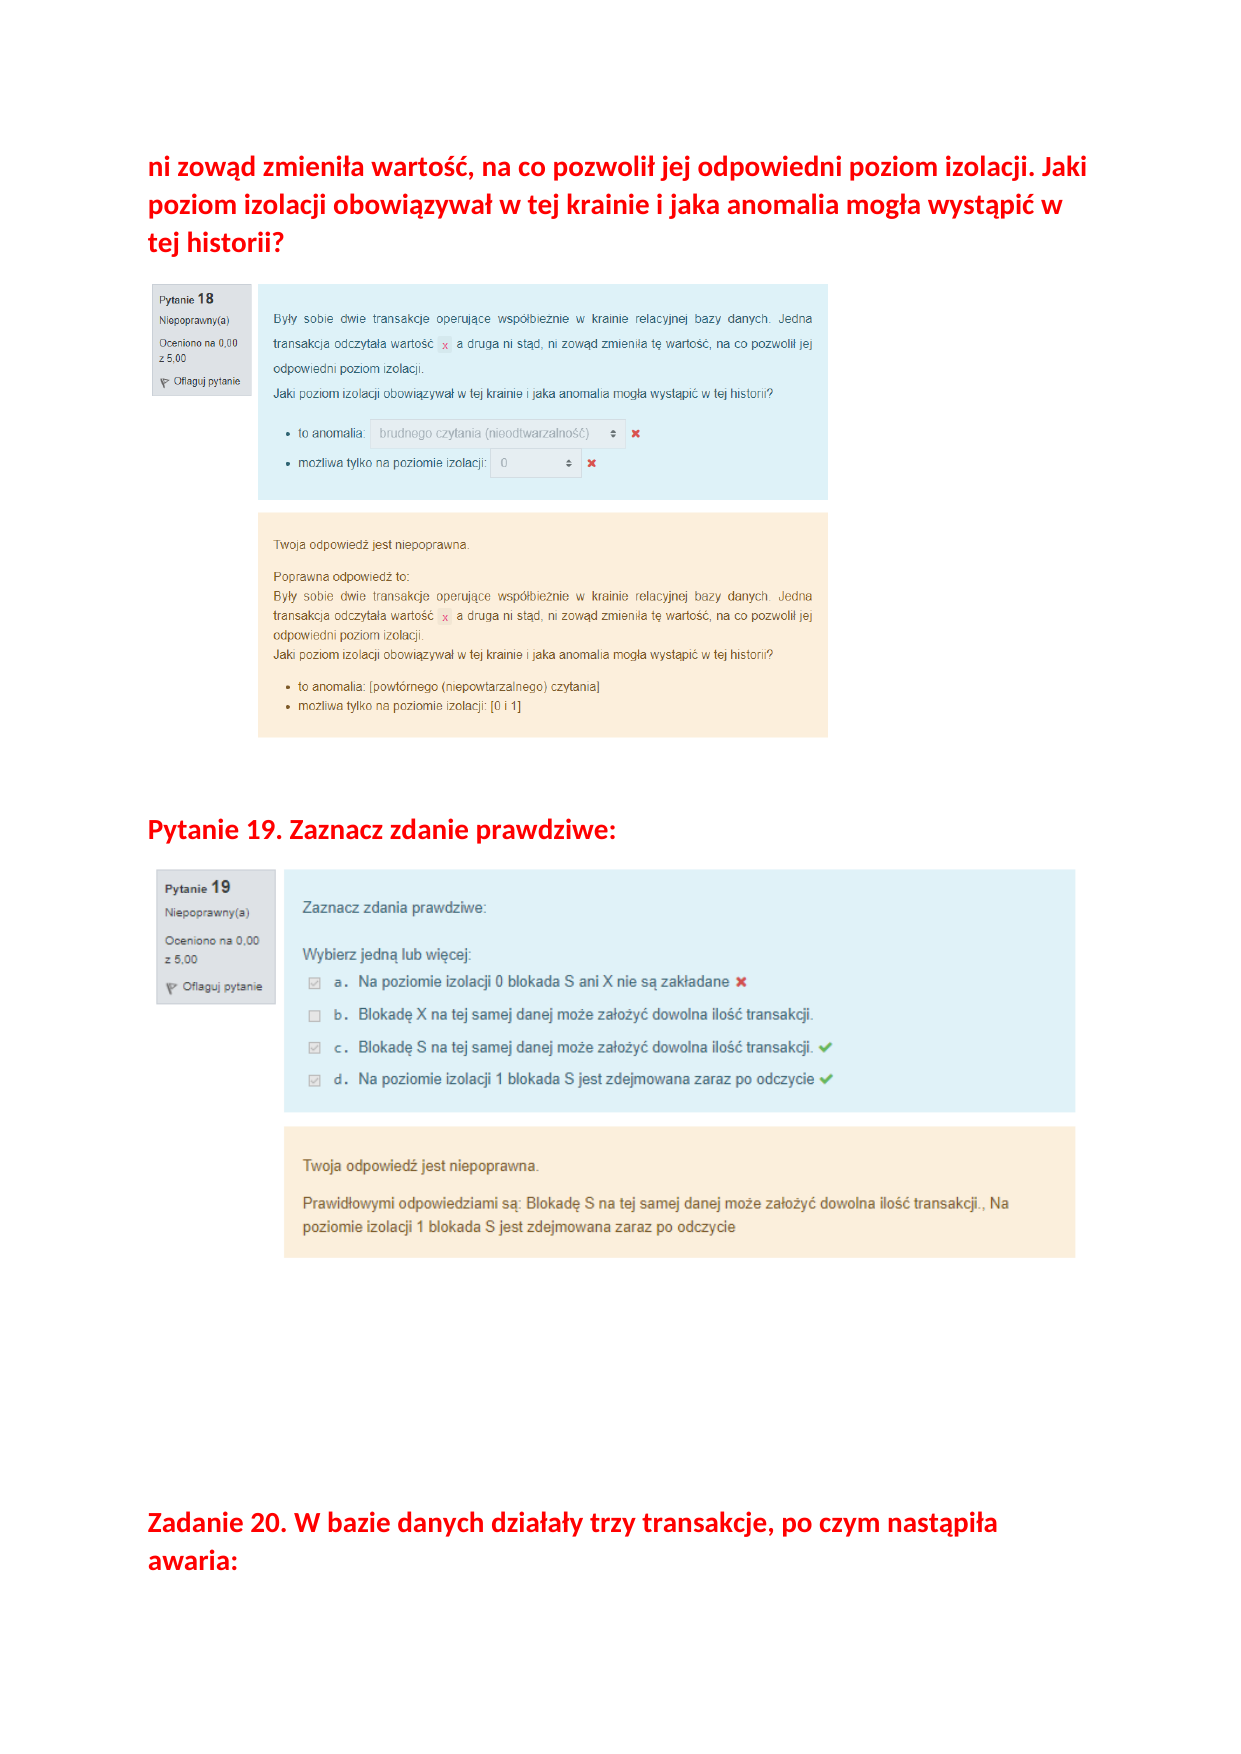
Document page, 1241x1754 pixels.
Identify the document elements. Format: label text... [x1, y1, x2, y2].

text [148, 148, 1093, 260]
picture [147, 279, 839, 738]
picture [147, 866, 1093, 1265]
text Pytanie 19. Zaznacz zdanie prawdziwe: [148, 811, 1093, 847]
text Zadanie 20. W bazie danych działały trzy transakcje, po czym nastąpiła awaria: [148, 1504, 1093, 1578]
